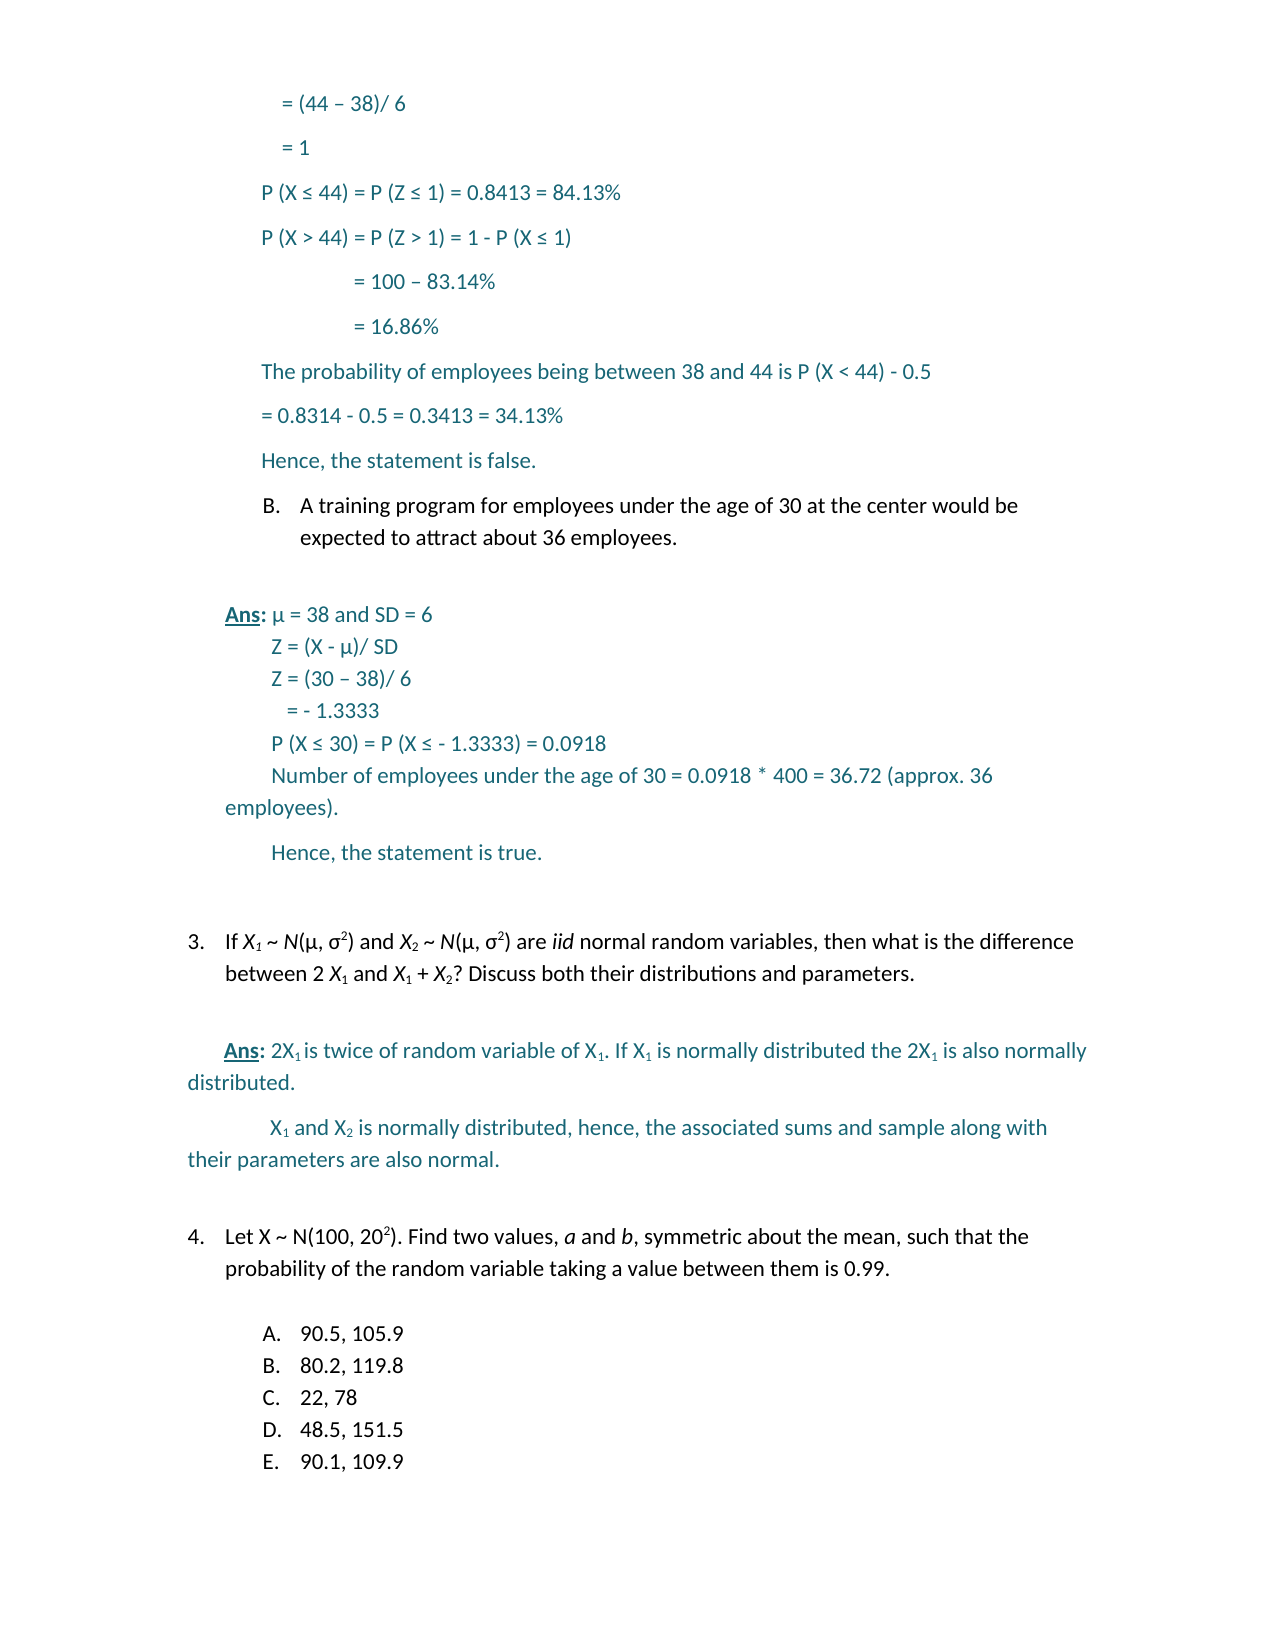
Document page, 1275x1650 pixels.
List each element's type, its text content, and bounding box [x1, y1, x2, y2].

list 90.1, 109.9 [262, 1447, 1087, 1475]
text Ans: µ = 38 and SD = 6 [225, 600, 1087, 628]
text = - 1.3333 [225, 696, 1087, 724]
text Z = (30 – 38)/ 6 [225, 664, 1087, 692]
list If X1 ~ N(μ, σ2) and X2 ~ N(μ, σ2) are iid normal random variables, then what is the difference between 2 X1 and X1 + X2? Discuss both their distributions and parameters. [187, 927, 1087, 987]
text P (X ≤ 30) = P (X ≤ - 1.3333) = 0.0918 [225, 729, 1087, 757]
text X1 and X2 is normally distributed, hence, the associated sums and sample along with their parameters are also normal. [187, 1113, 1087, 1173]
list 90.5, 105.9 [262, 1319, 1087, 1347]
text P (X ≤ 44) = P (Z ≤ 1) = 0.8413 = 84.13% [225, 178, 1087, 206]
text = (44 – 38)/ 6 [225, 89, 1087, 117]
text = 0.8314 - 0.5 = 0.3413 = 34.13% [225, 401, 1087, 429]
text P (X > 44) = P (Z > 1) = 1 - P (X ≤ 1) [225, 223, 1087, 251]
list 48.5, 151.5 [262, 1415, 1087, 1443]
list 80.2, 119.8 [262, 1351, 1087, 1379]
text = 1 [225, 133, 1087, 161]
text Hence, the statement is true. [225, 838, 1087, 866]
text Number of employees under the age of 30 = 0.0918 * 400 = 36.72 (approx. 36 employees). [225, 761, 1087, 821]
text Z = (X - µ)/ SD [225, 632, 1087, 660]
list A training program for employees under the age of 30 at the center would be expected to attract about 36 employees. [262, 491, 1087, 551]
text Ans: 2X1 is twice of random variable of X1. If X1 is normally distributed the 2X1 is also normally distributed. [187, 1036, 1087, 1096]
list Let X ~ N(100, 202). Find two values, a and b, symmetric about the mean, such that the probability of the random variable taking a value between them is 0.99. [187, 1222, 1087, 1282]
list 22, 78 [262, 1383, 1087, 1411]
text The probability of employees being between 38 and 44 is P (X < 44) - 0.5 [225, 357, 1087, 385]
text = 16.86% [225, 312, 1087, 340]
text Hence, the statement is false. [225, 446, 1087, 474]
text = 100 – 83.14% [225, 267, 1087, 295]
